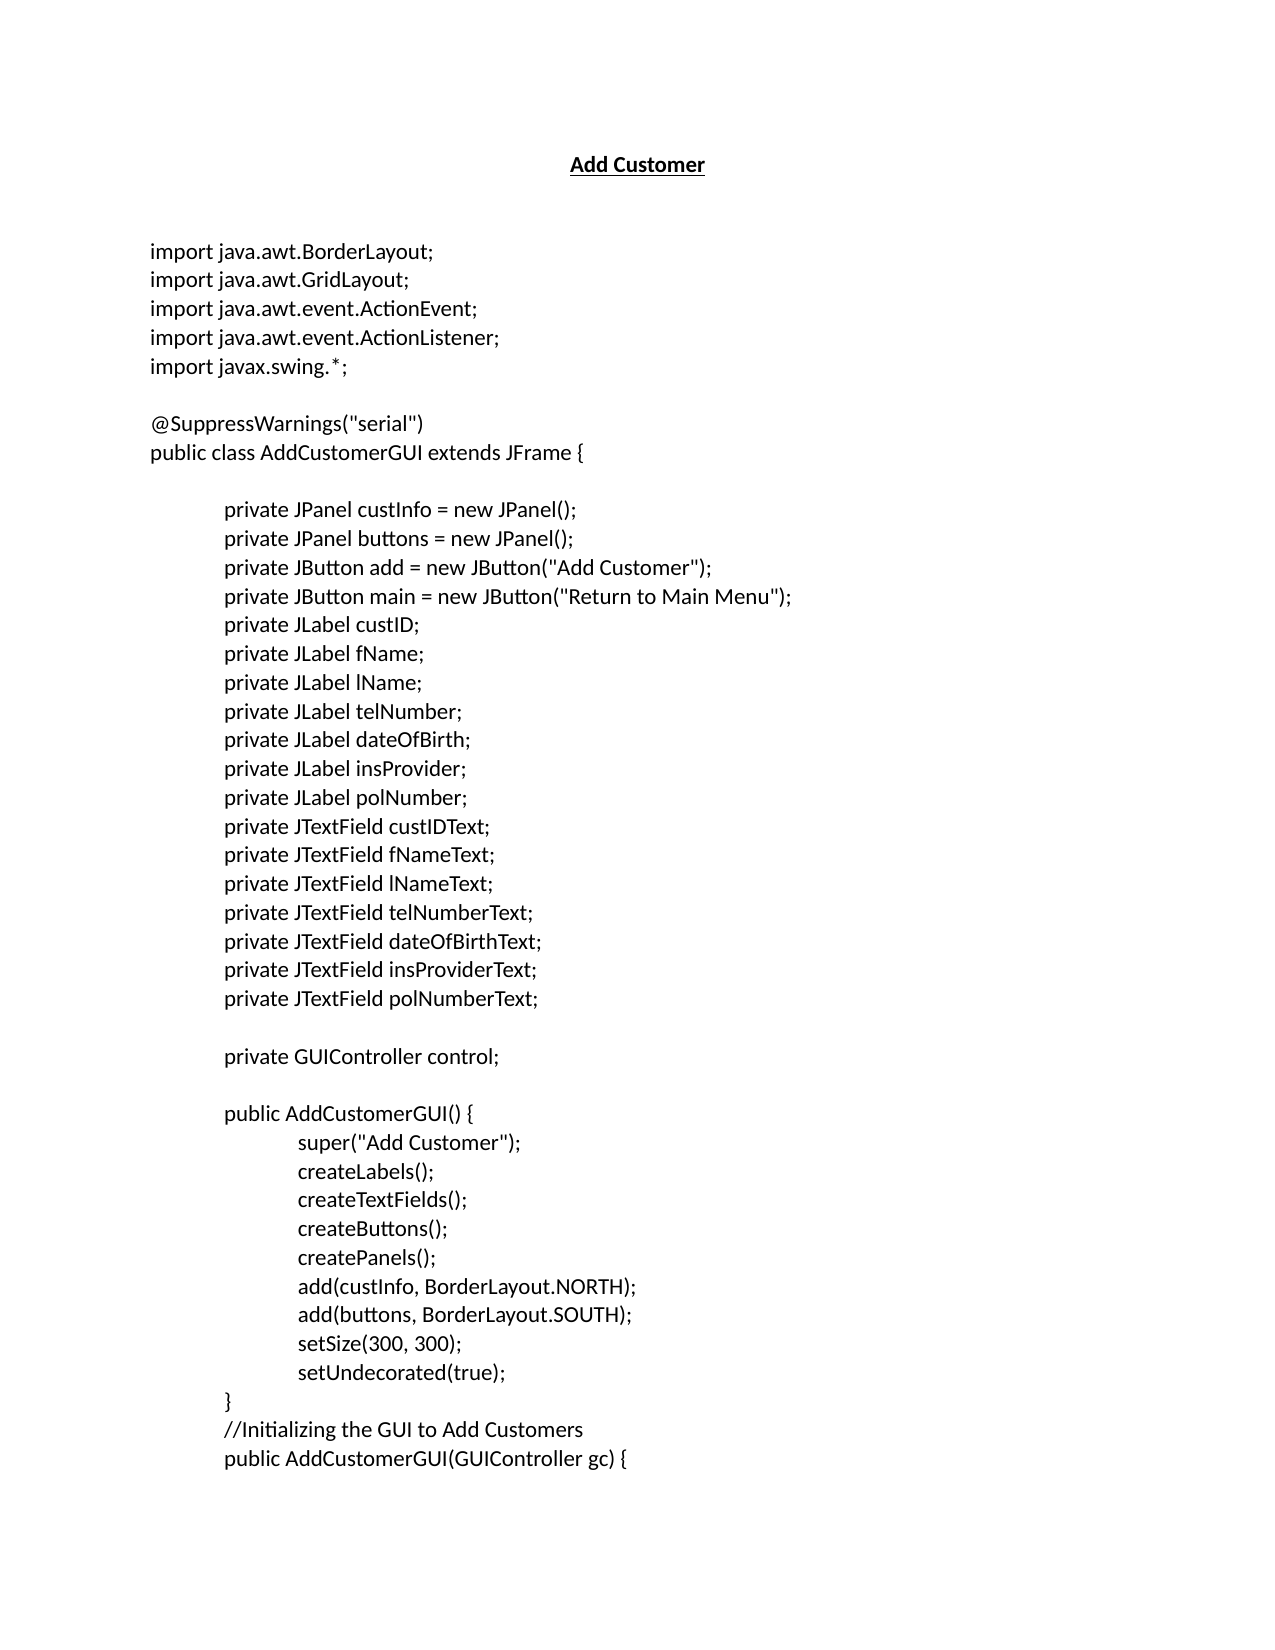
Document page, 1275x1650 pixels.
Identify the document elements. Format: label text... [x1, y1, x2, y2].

text //Initializing the GUI to Add Customers [150, 1415, 1125, 1444]
text import javax.swing.*; [150, 351, 1125, 380]
text import java.awt.BorderLayout; [150, 236, 1125, 265]
text private JButton main = new JButton("Return to Main Menu"); [150, 581, 1125, 610]
text private JTextField fNameText; [150, 840, 1125, 869]
text import java.awt.GridLayout; [150, 265, 1125, 294]
text private JLabel telNumber; [150, 696, 1125, 725]
text private JLabel polNumber; [150, 782, 1125, 811]
text private GUIController control; [150, 1041, 1125, 1070]
text Add Customer [150, 150, 1125, 179]
text private JLabel fName; [150, 639, 1125, 667]
text setSize(300, 300); [150, 1329, 1125, 1357]
text public class AddCustomerGUI extends JFrame { [150, 437, 1125, 466]
text createTextFields(); [150, 1185, 1125, 1214]
text private JTextField lNameText; [150, 869, 1125, 897]
text private JTextField polNumberText; [150, 984, 1125, 1012]
text private JPanel buttons = new JPanel(); [150, 524, 1125, 552]
text public AddCustomerGUI() { [150, 1099, 1125, 1127]
text private JTextField telNumberText; [150, 897, 1125, 926]
text private JButton add = new JButton("Add Customer"); [150, 552, 1125, 581]
text private JLabel custID; [150, 610, 1125, 639]
text add(buttons, BorderLayout.SOUTH); [150, 1300, 1125, 1329]
text } [150, 1386, 1125, 1415]
text createLabels(); [150, 1156, 1125, 1185]
text private JTextField insProviderText; [150, 955, 1125, 984]
text @SuppressWarnings("serial") [150, 409, 1125, 437]
text private JLabel lName; [150, 667, 1125, 696]
text private JLabel dateOfBirth; [150, 725, 1125, 754]
text createButtons(); [150, 1214, 1125, 1242]
text import java.awt.event.ActionEvent; [150, 294, 1125, 322]
text setUndecorated(true); [150, 1357, 1125, 1386]
text super("Add Customer"); [150, 1127, 1125, 1156]
text import java.awt.event.ActionListener; [150, 322, 1125, 351]
text private JPanel custInfo = new JPanel(); [150, 495, 1125, 524]
text public AddCustomerGUI(GUIController gc) { [150, 1444, 1125, 1472]
text private JTextField dateOfBirthText; [150, 926, 1125, 955]
text private JLabel insProvider; [150, 754, 1125, 782]
text private JTextField custIDText; [150, 811, 1125, 840]
text add(custInfo, BorderLayout.NORTH); [150, 1271, 1125, 1300]
text createPanels(); [150, 1242, 1125, 1271]
